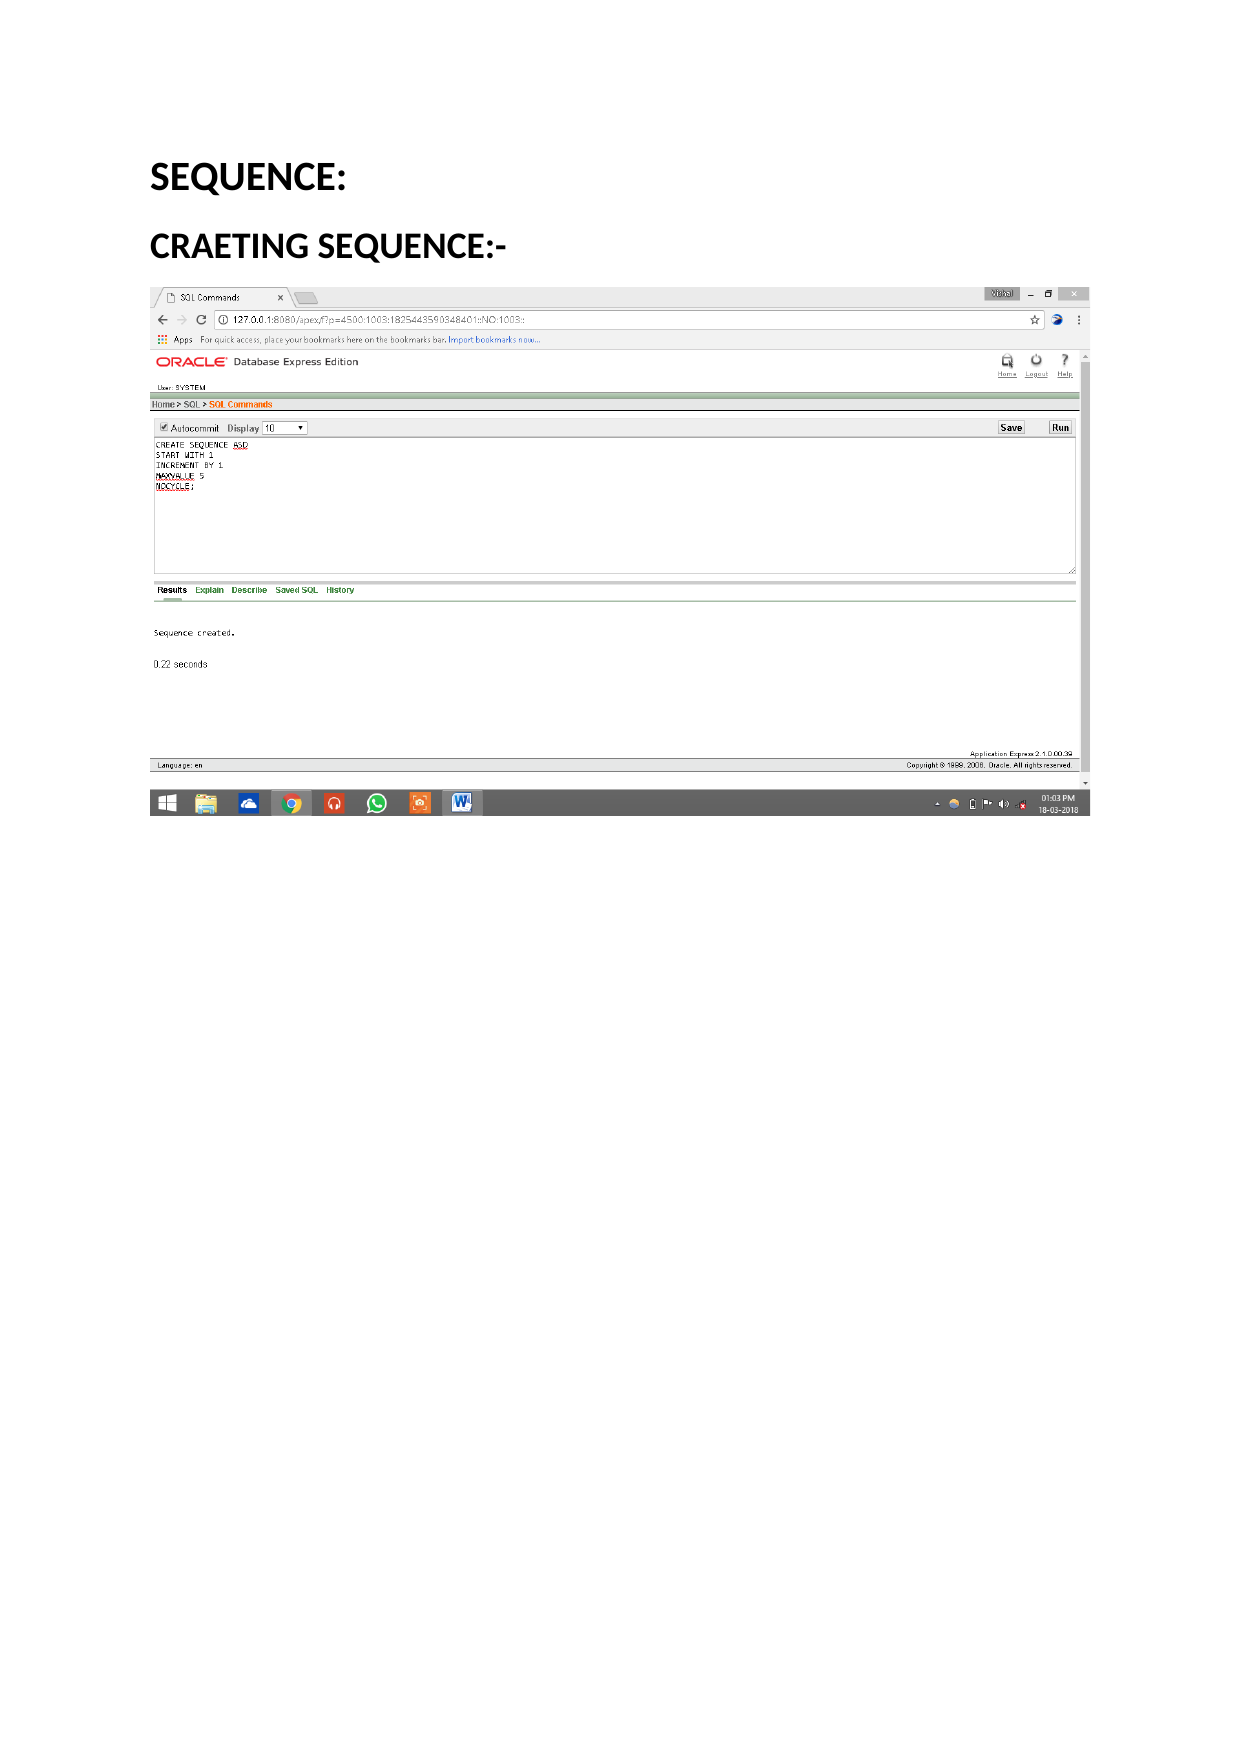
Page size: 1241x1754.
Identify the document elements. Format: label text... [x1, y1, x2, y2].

text SEQUENCE: [150, 150, 1090, 201]
text CRAETING SEQUENCE:- [150, 222, 1090, 267]
picture [150, 287, 1091, 816]
